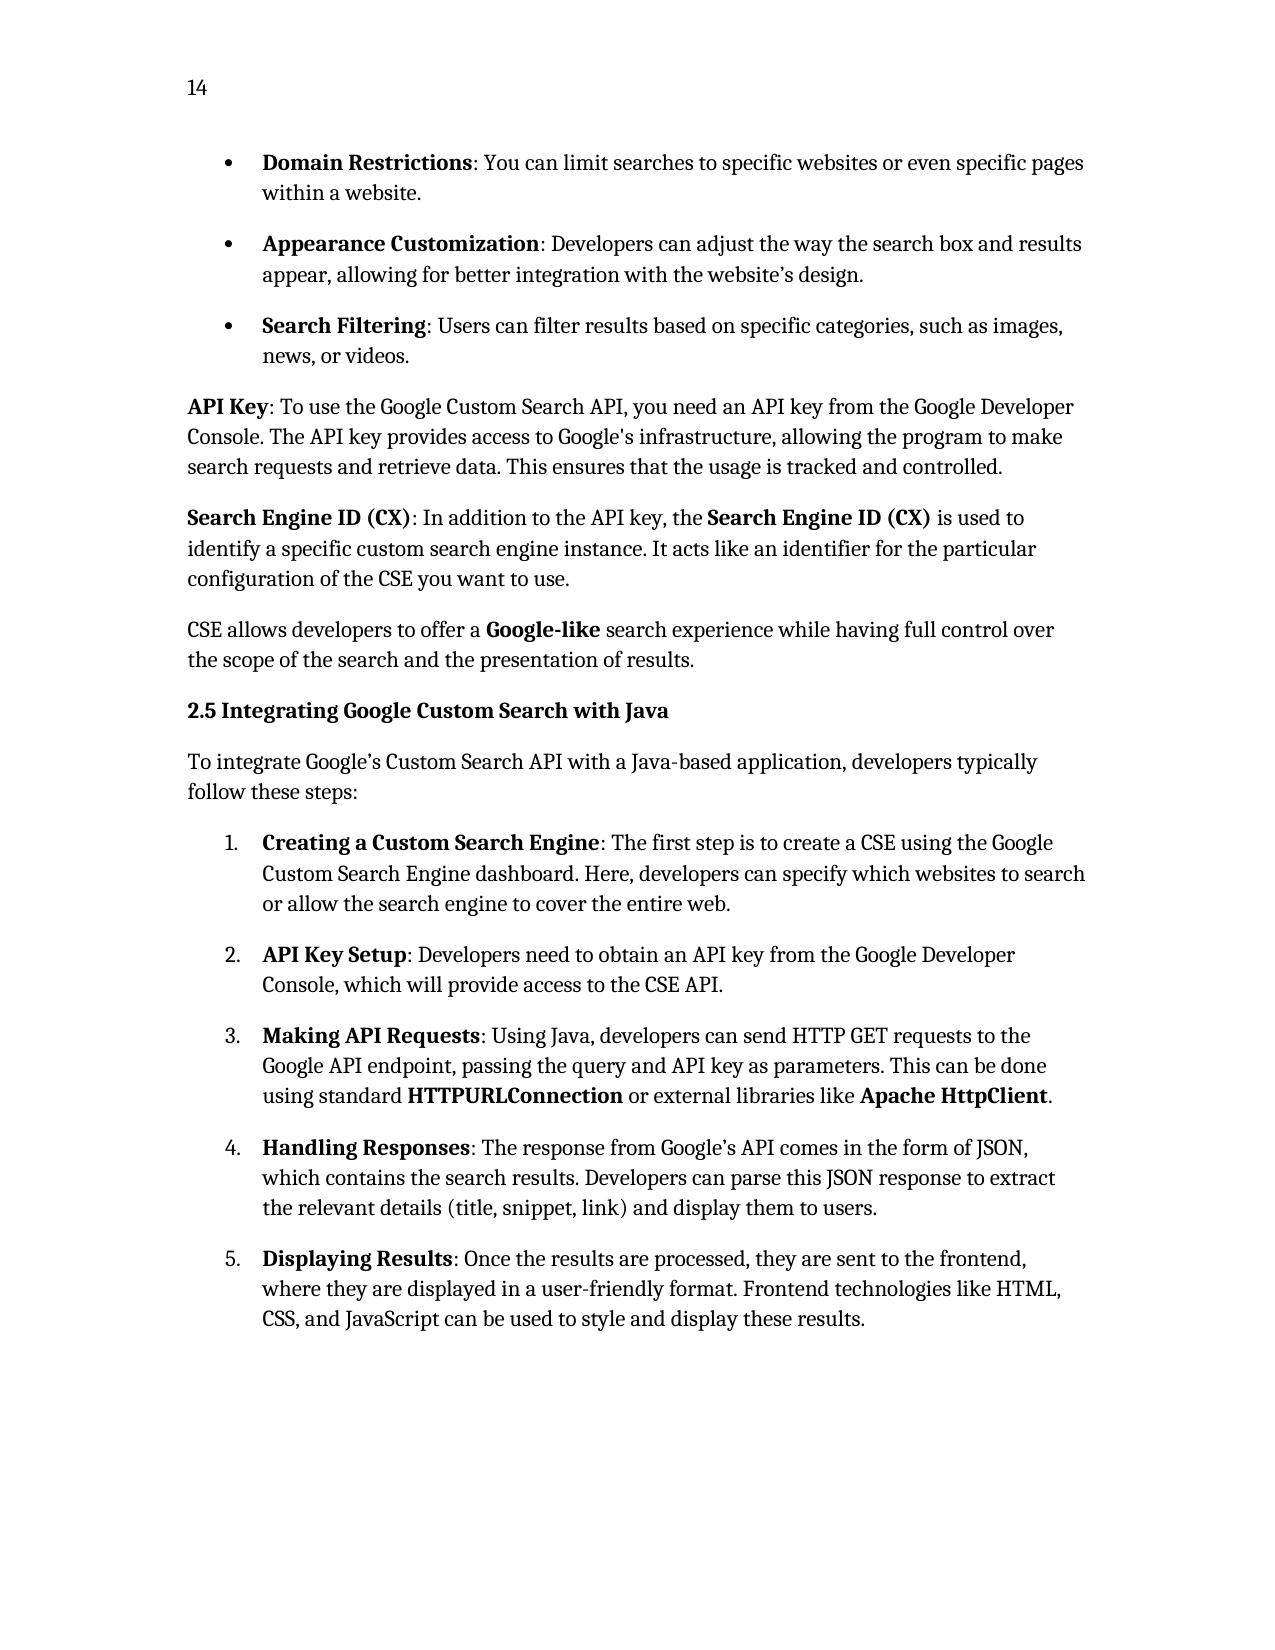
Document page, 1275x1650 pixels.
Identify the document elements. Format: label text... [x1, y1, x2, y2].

text CSE allows developers to offer a Google-like search experience while having full control over the scope of the search and the presentation of results. [187, 617, 1087, 673]
list Search Filtering: Users can filter results based on specific categories, such as images, news, or videos. [225, 312, 1087, 369]
list Making API Requests: Using Java, developers can send HTTP GET requests to the Google API endpoint, passing the query and API key as parameters. This can be done using standard HTTPURLConnection or external libraries like Apache HttpClient. [225, 1023, 1087, 1110]
text To integrate Google’s Custom Search API with a Java-based application, developers typically follow these steps: [187, 749, 1087, 806]
list Creating a Custom Search Engine: The first step is to create a CSE using the Google Custom Search Engine dashboard. Here, developers can specify which websites to search or allow the search engine to cover the entire web. [225, 830, 1087, 917]
text API Key: To use the Google Custom Search API, you need an API key from the Google Developer Console. The API key provides access to Google's infrastructure, allowing the program to make search requests and retrieve data. This ensures that the usage is tracked and controlled. [187, 394, 1087, 481]
list API Key Setup: Developers need to obtain an API key from the Google Developer Console, which will provide access to the CSE API. [225, 942, 1087, 998]
list Domain Restrictions: You can limit searches to specific websites or even specific pages within a website. [225, 150, 1087, 207]
list Appearance Customization: Developers can adjust the way the search box and results appear, allowing for better integration with the website’s design. [225, 231, 1087, 288]
text Search Engine ID (CX): In addition to the API key, the Search Engine ID (CX) is used to identify a specific custom search engine instance. It acts like an identifier for the particular configuration of the CSE you want to use. [187, 505, 1087, 592]
list Handling Responses: The response from Google’s API comes in the form of JSON, which contains the search results. Developers can parse this JSON response to extract the relevant details (title, snippet, link) and display them to users. [225, 1134, 1087, 1221]
text 2.5 Integrating Google Custom Search with Java [187, 698, 1087, 724]
list Displaying Results: Once the results are processed, they are sent to the frontend, where they are displayed in a user-friendly format. Frontend technologies like HTML, CSS, and JavaScript can be used to style and display these results. [225, 1246, 1087, 1333]
